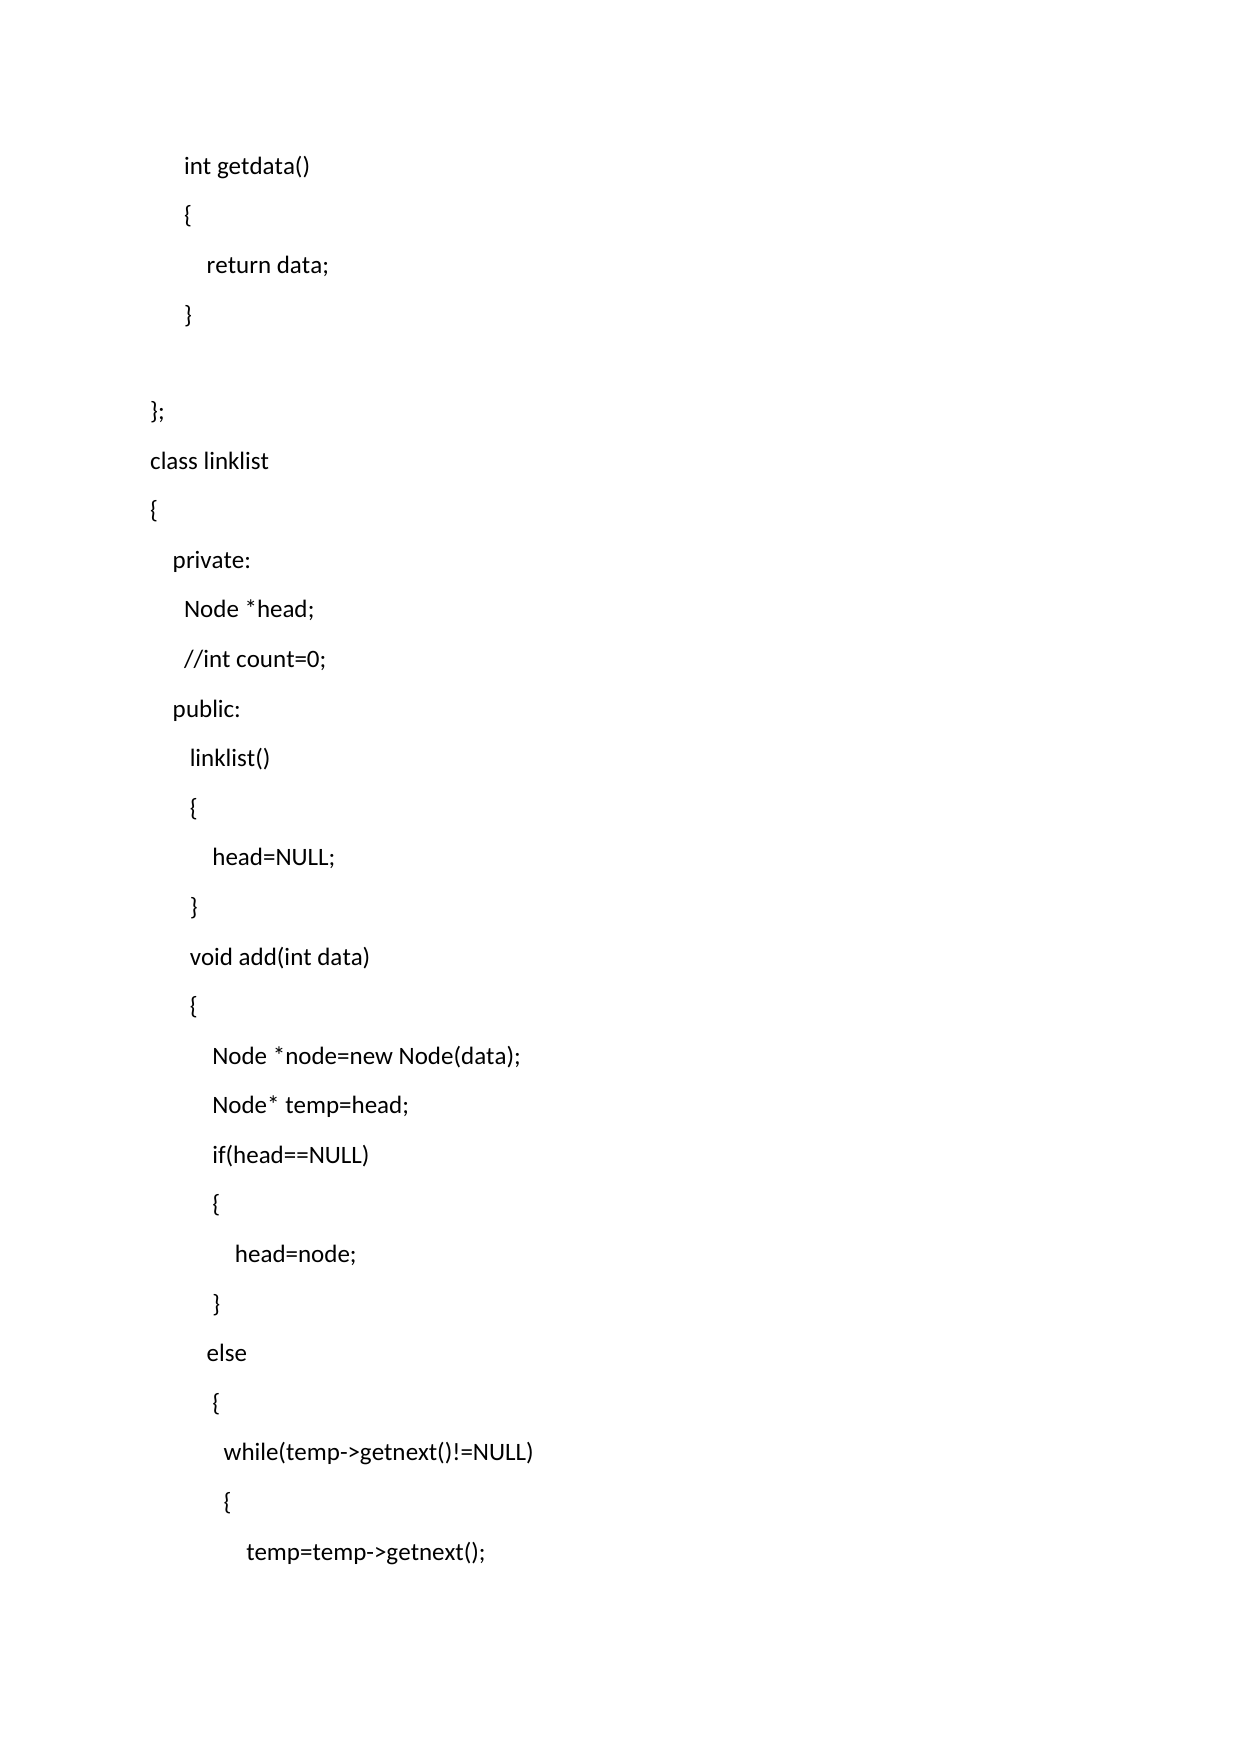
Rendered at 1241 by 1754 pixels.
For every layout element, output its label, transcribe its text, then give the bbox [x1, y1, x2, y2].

text temp=temp->getnext(); [150, 1536, 1090, 1566]
text int getdata() [150, 150, 1090, 181]
text { [150, 1486, 1090, 1517]
text Node *head; [150, 593, 1090, 624]
text private: [150, 544, 1090, 574]
text while(temp->getnext()!=NULL) [150, 1436, 1090, 1467]
text { [150, 990, 1090, 1021]
text public: [150, 693, 1090, 723]
text { [150, 1387, 1090, 1417]
text else [150, 1337, 1090, 1368]
text linklist() [150, 742, 1090, 773]
text { [150, 494, 1090, 525]
text { [150, 792, 1090, 822]
text Node* temp=head; [150, 1089, 1090, 1120]
text Node *node=new Node(data); [150, 1040, 1090, 1070]
text //int count=0; [150, 643, 1090, 674]
text if(head==NULL) [150, 1139, 1090, 1169]
text }; [150, 395, 1090, 426]
text } [150, 891, 1090, 922]
text { [150, 199, 1090, 230]
text { [150, 1188, 1090, 1219]
text class linklist [150, 445, 1090, 475]
text head=NULL; [150, 841, 1090, 872]
text } [150, 1288, 1090, 1318]
text return data; [150, 249, 1090, 280]
text } [150, 299, 1090, 329]
text head=node; [150, 1238, 1090, 1269]
text void add(int data) [150, 941, 1090, 971]
